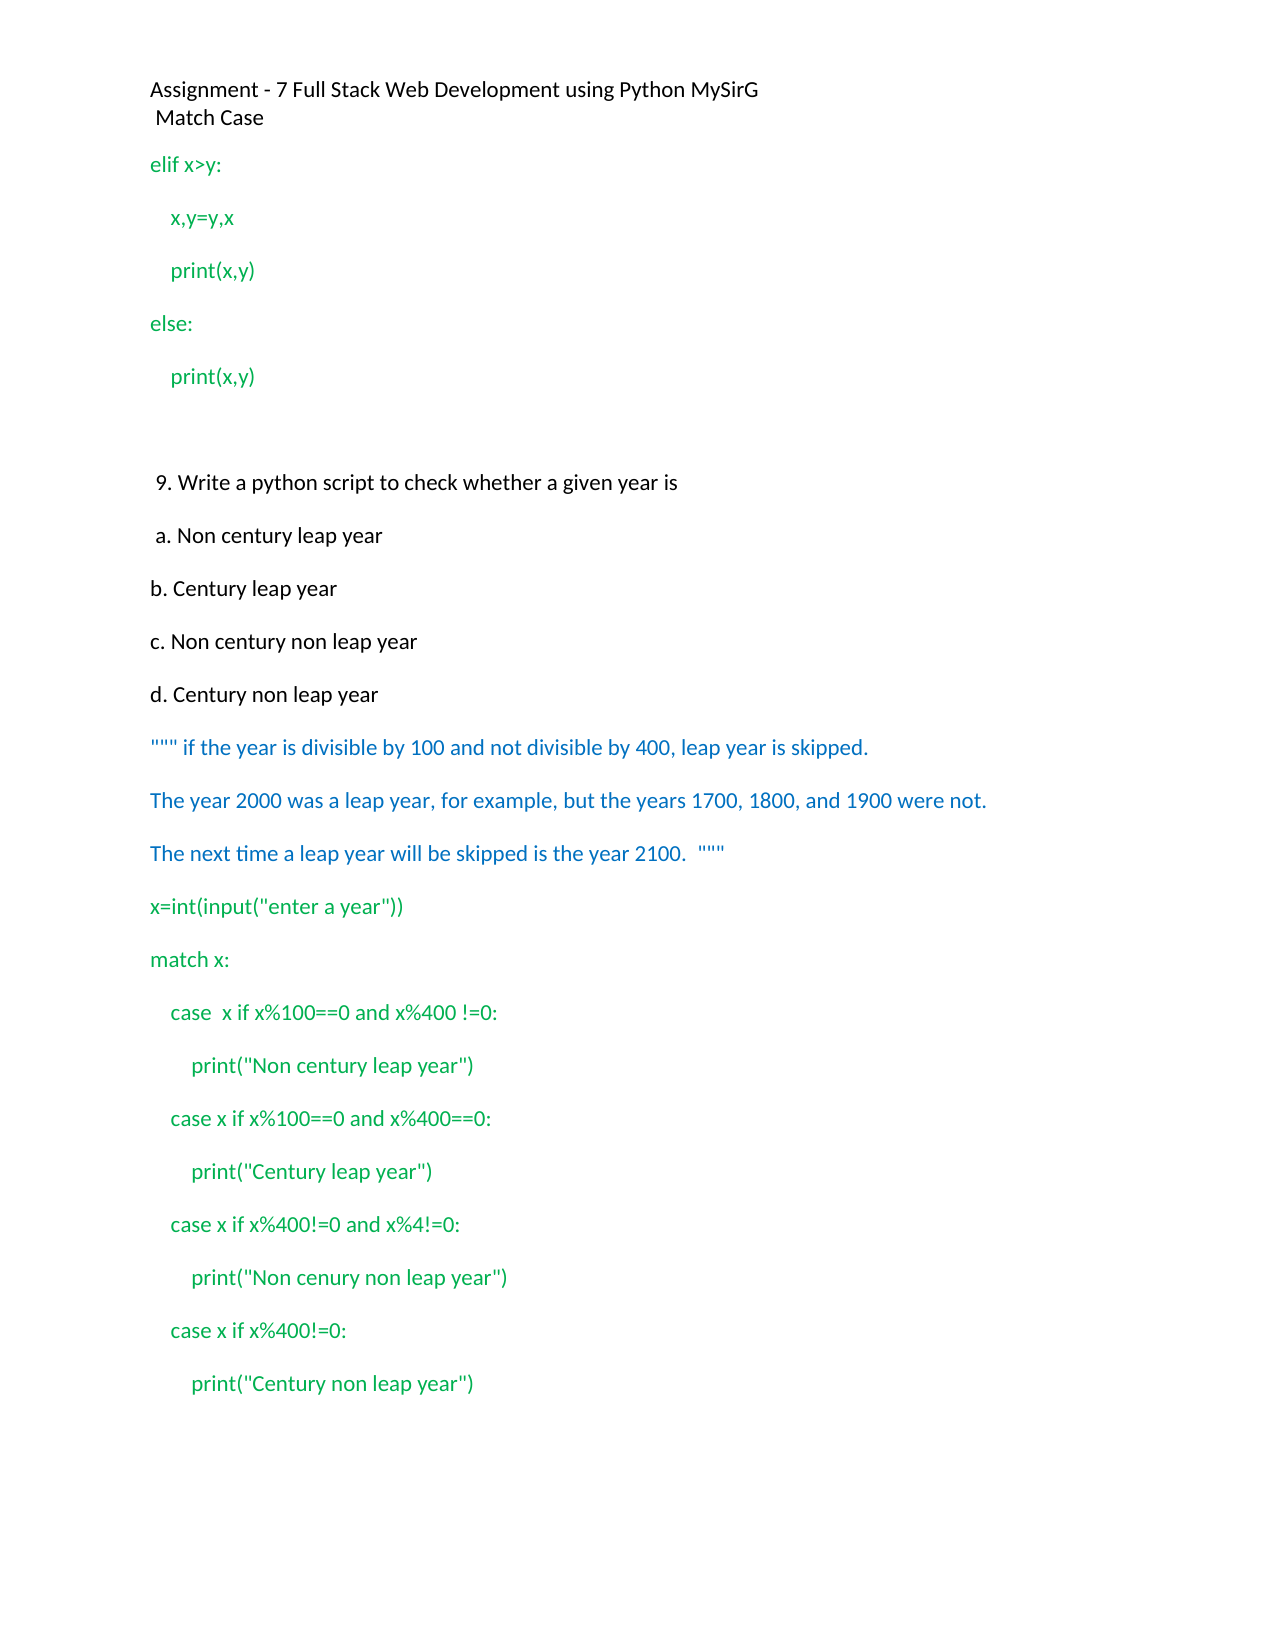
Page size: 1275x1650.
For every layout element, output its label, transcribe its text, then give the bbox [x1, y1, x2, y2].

text The next time a leap year will be skipped is the year 2100. """ [150, 839, 1125, 867]
text case x if x%100==0 and x%400 !=0: [150, 998, 1125, 1026]
text print("Non cenury non leap year") [150, 1263, 1125, 1291]
text The year 2000 was a leap year, for example, but the years 1700, 1800, and 1900 were not. [150, 786, 1125, 814]
text match x: [150, 945, 1125, 973]
text d. Century non leap year [150, 680, 1125, 708]
text print("Century leap year") [150, 1157, 1125, 1185]
text b. Century leap year [150, 574, 1125, 602]
text print("Century non leap year") [150, 1369, 1125, 1397]
text case x if x%100==0 and x%400==0: [150, 1104, 1125, 1132]
text print("Non century leap year") [150, 1051, 1125, 1079]
text """ if the year is divisible by 100 and not divisible by 400, leap year is skipped. [150, 733, 1125, 761]
text print(x,y) [150, 362, 1125, 390]
text x,y=y,x [150, 203, 1125, 231]
text c. Non century non leap year [150, 627, 1125, 655]
text a. Non century leap year [150, 521, 1125, 549]
text print(x,y) [150, 256, 1125, 284]
text else: [150, 309, 1125, 337]
text elif x>y: [150, 150, 1125, 178]
text 9. Write a python script to check whether a given year is [150, 468, 1125, 496]
text case x if x%400!=0 and x%4!=0: [150, 1210, 1125, 1238]
text x=int(input("enter a year")) [150, 892, 1125, 920]
text case x if x%400!=0: [150, 1316, 1125, 1344]
